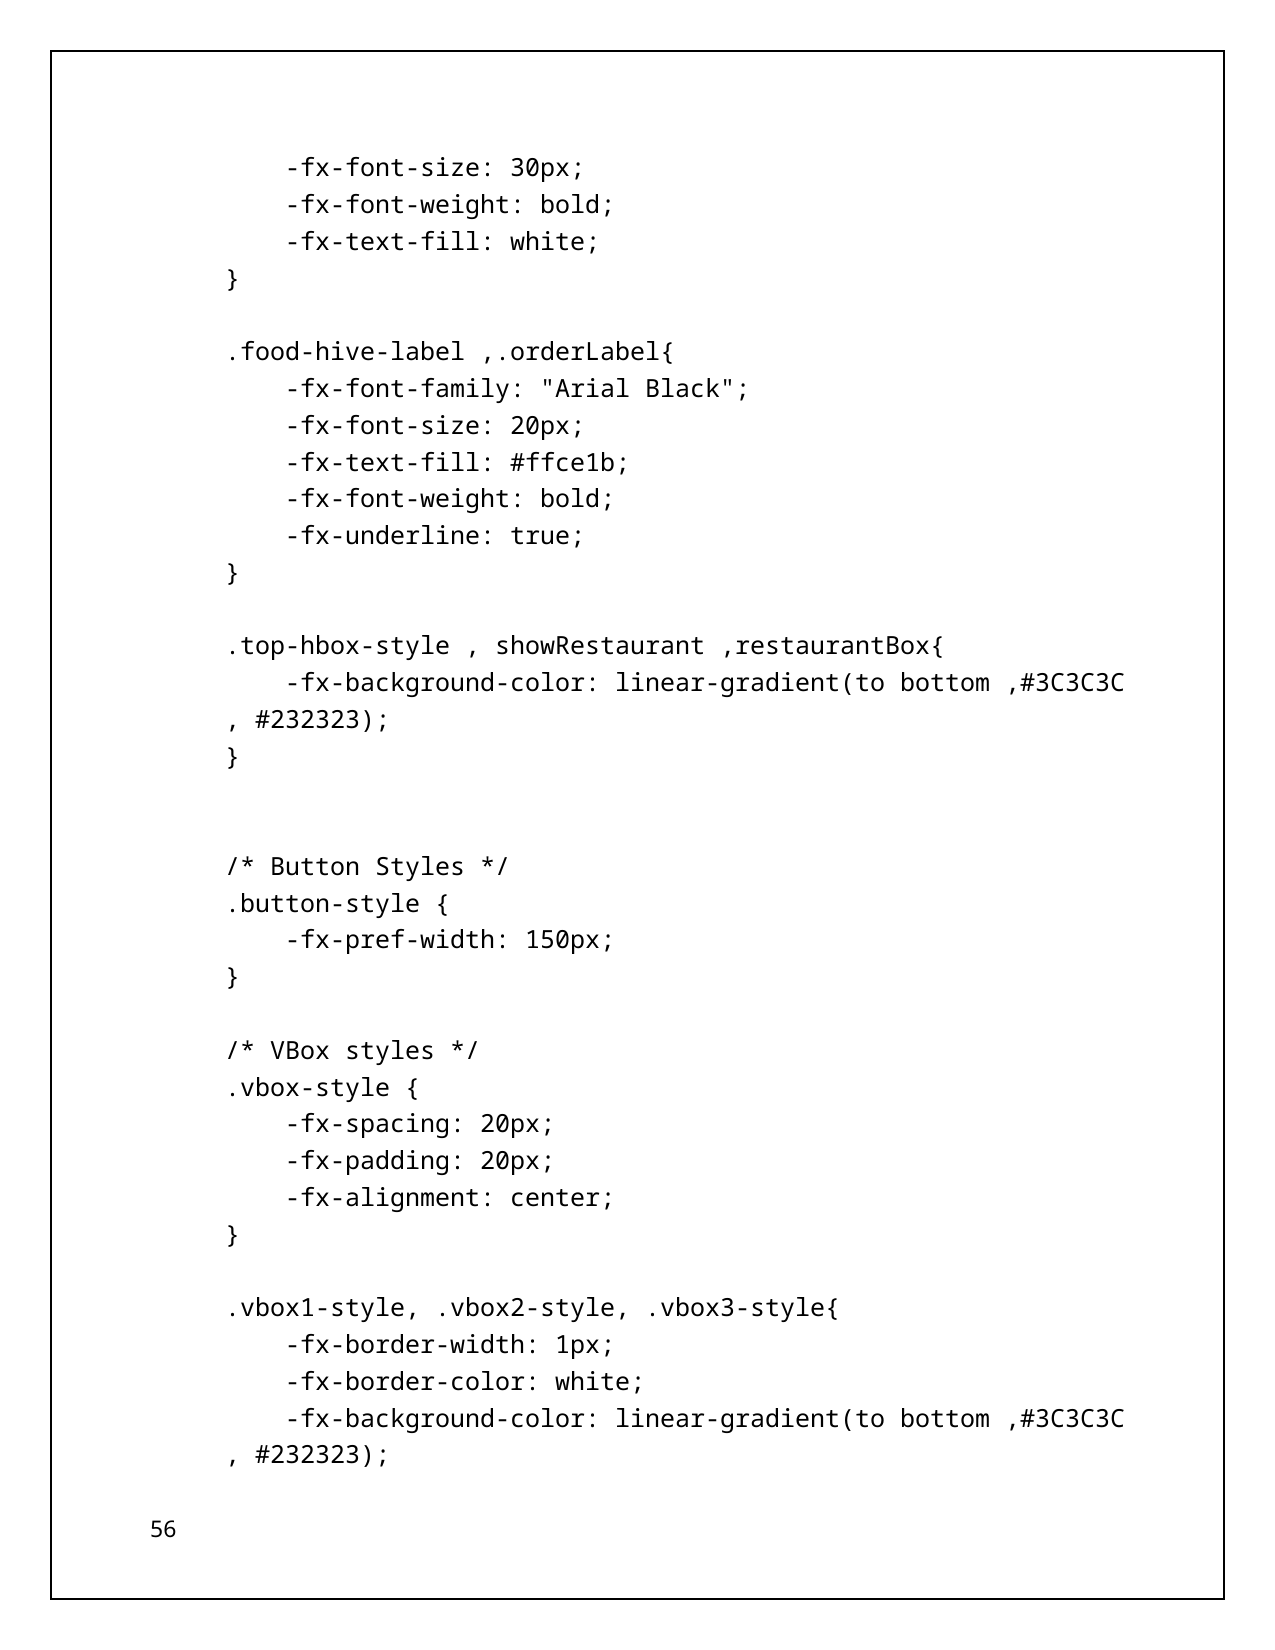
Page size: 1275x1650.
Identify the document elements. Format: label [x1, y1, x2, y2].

list [225, 150, 1125, 1471]
